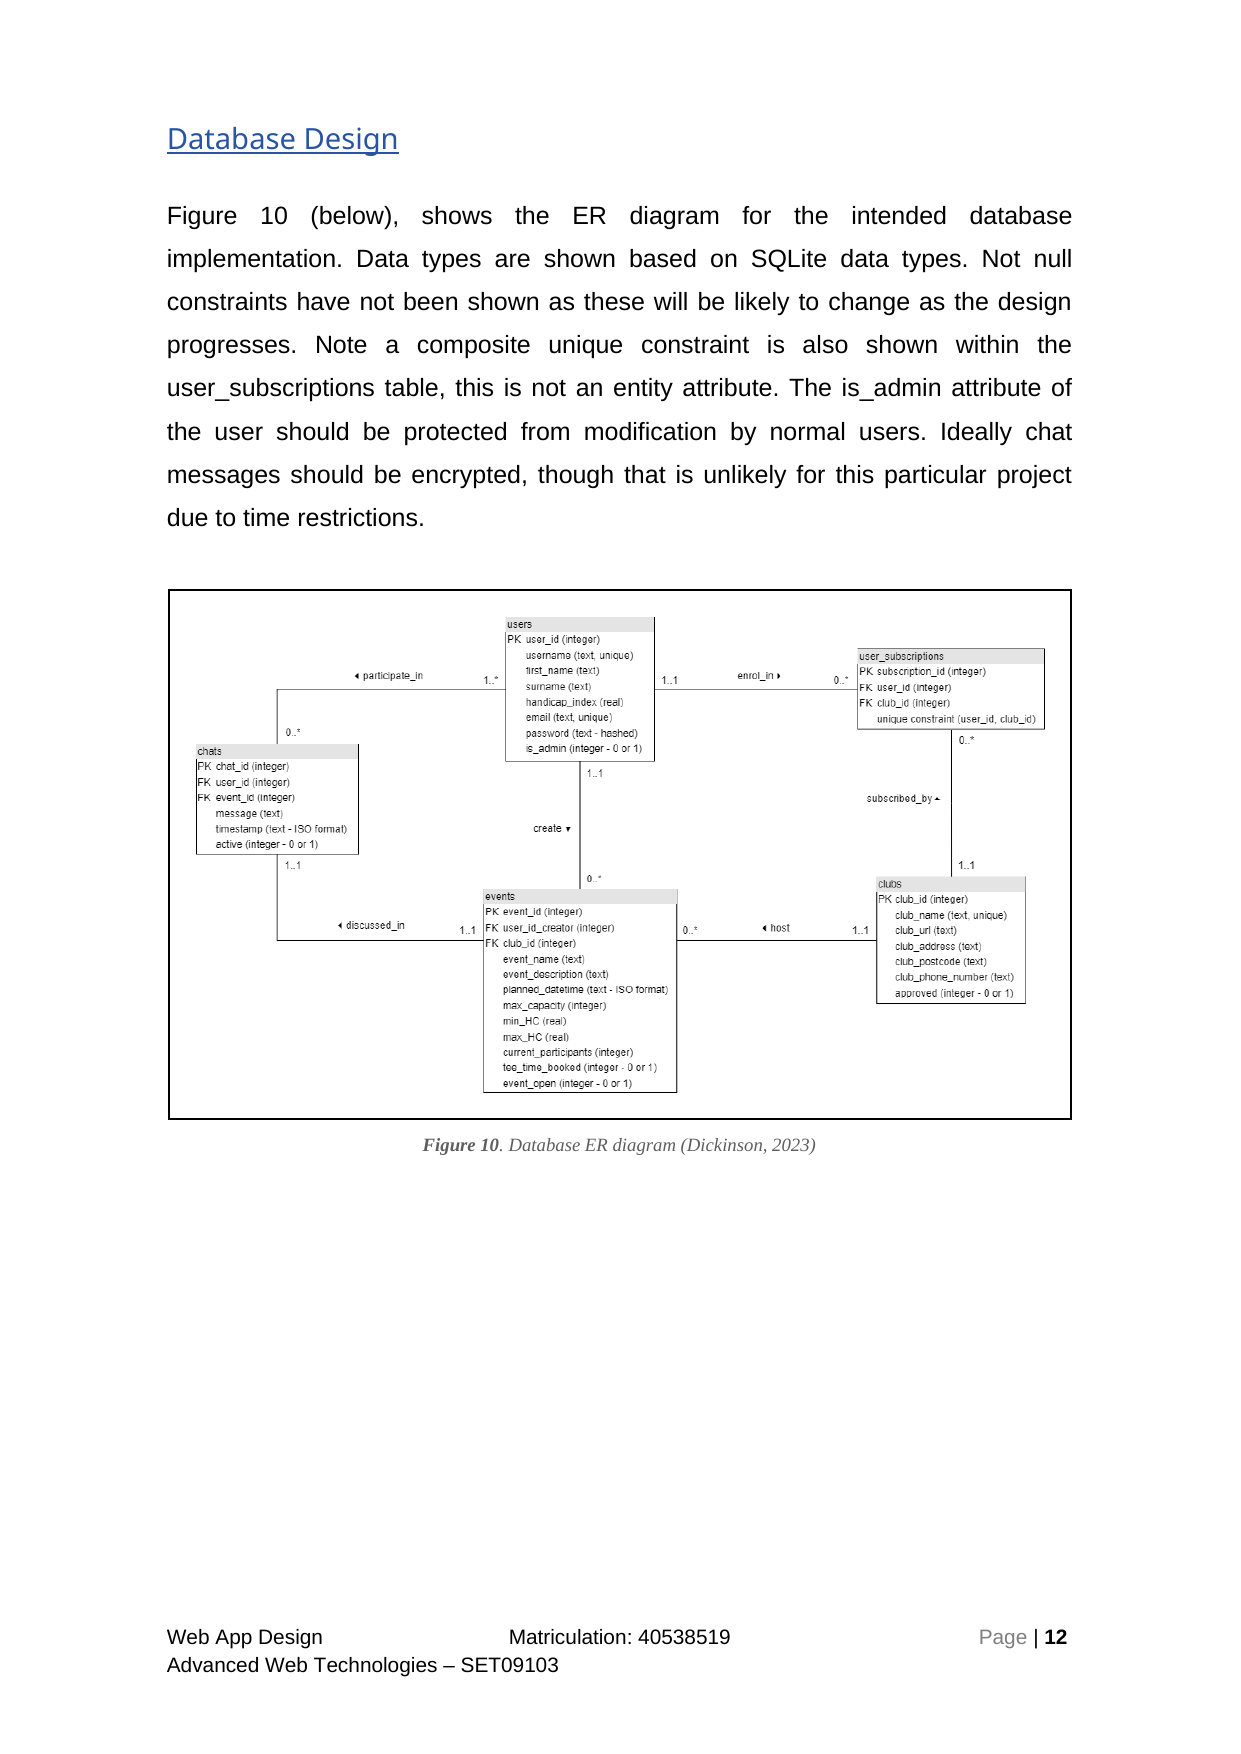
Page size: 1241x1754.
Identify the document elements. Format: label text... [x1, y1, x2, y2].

text Figure 10 (below), shows the ER diagram for the intended database implementation. Data types are shown based on SQLite data types. Not null constraints have not been shown as these will be likely to change as the design progresses. Note a composite unique constraint is also shown within the user_subscriptions table, this is not an entity attribute. The is_admin attribute of the user should be protected from modification by normal users. Ideally chat messages should be encrypted, though that is unlikely for this particular project due to time restrictions. [167, 201, 1074, 532]
picture [170, 591, 1070, 1118]
text Figure 10. Database ER diagram (Dickinson, 2023) [167, 1134, 1074, 1156]
subtitle Database Design [167, 118, 1074, 158]
